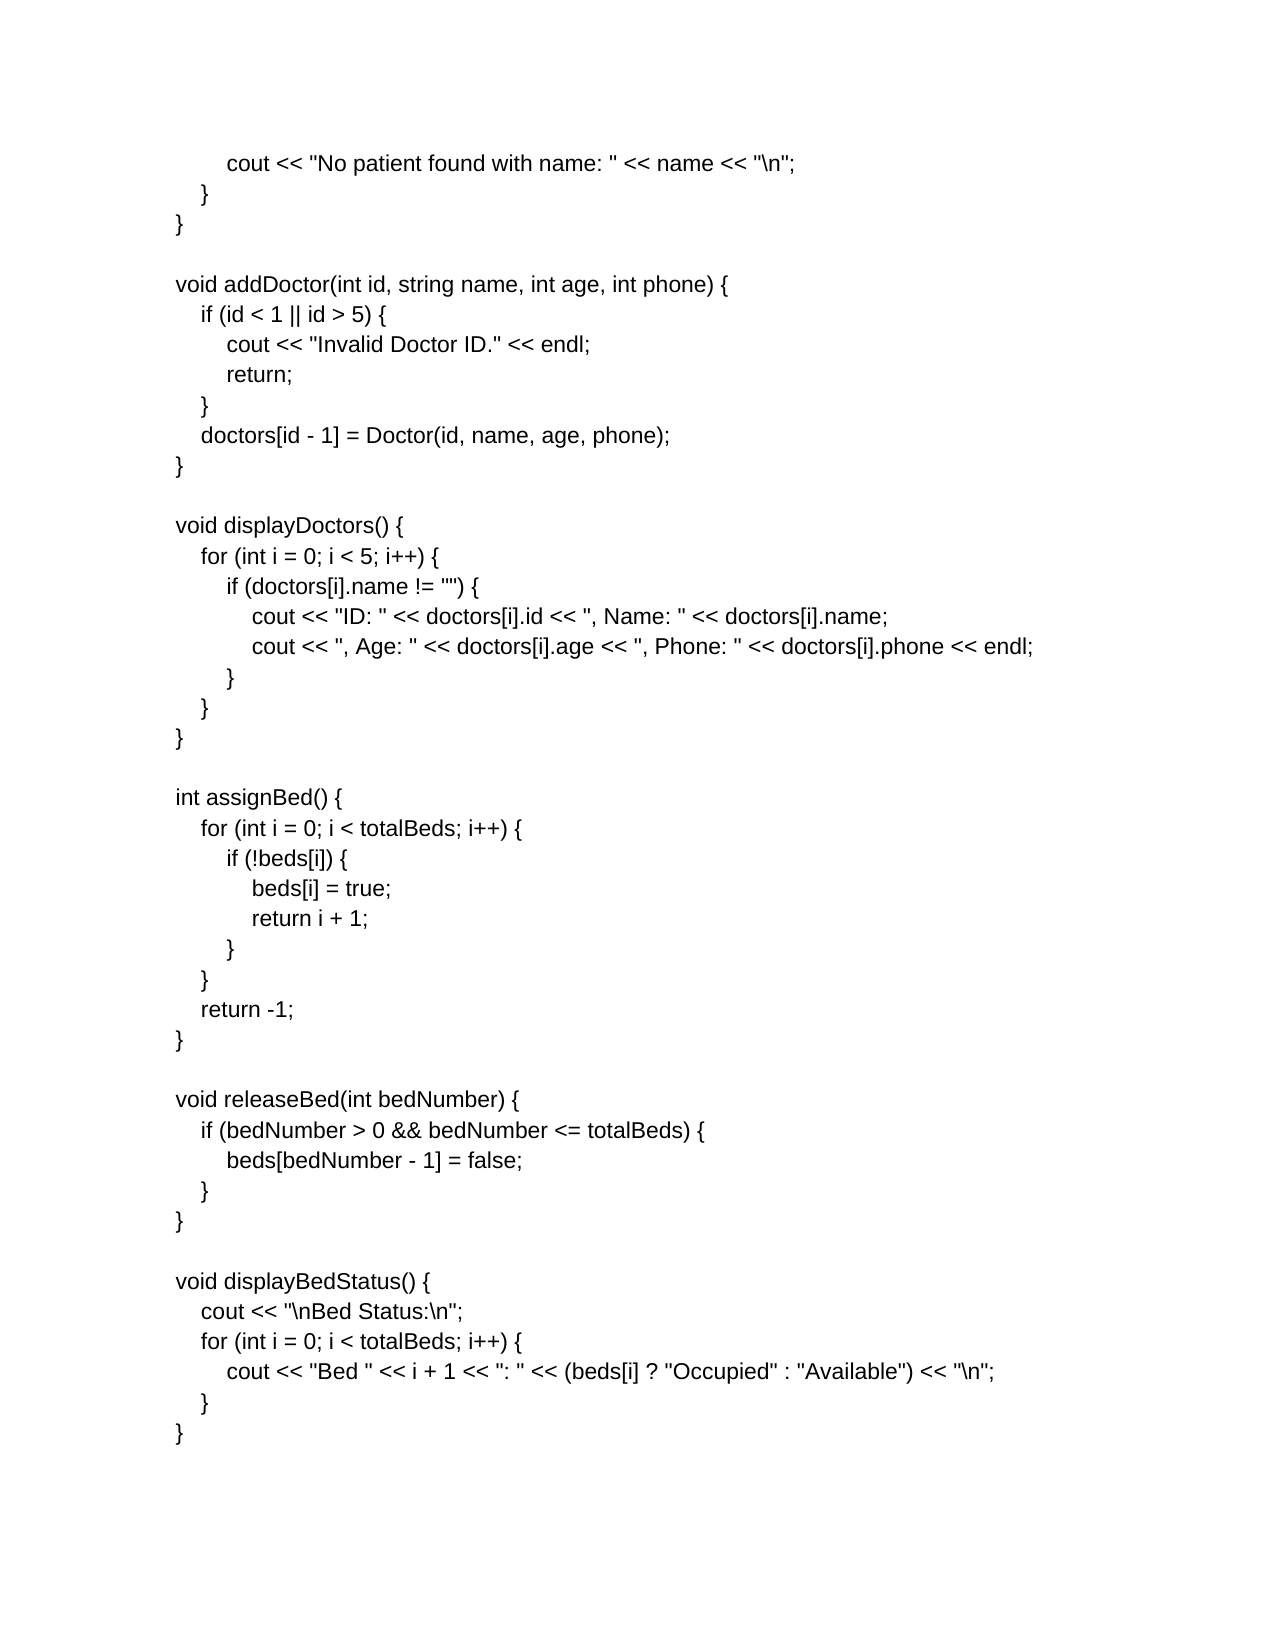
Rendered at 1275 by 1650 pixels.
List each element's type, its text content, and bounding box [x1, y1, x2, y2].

text if (bedNumber > 0 && bedNumber <= totalBeds) { [150, 1117, 1125, 1143]
text doctors[id - 1] = Doctor(id, name, age, phone); [150, 422, 1125, 448]
text } [150, 966, 1125, 992]
text return i + 1; [150, 905, 1125, 932]
text } [150, 1419, 1125, 1445]
text } [150, 180, 1125, 207]
text } [150, 452, 1125, 478]
text return -1; [150, 996, 1125, 1022]
text if (doctors[i].name != "") { [150, 573, 1125, 599]
text void displayBedStatus() { [150, 1268, 1125, 1294]
text } [150, 694, 1125, 720]
text } [150, 392, 1125, 418]
text } [150, 724, 1125, 750]
text if (!beds[i]) { [150, 845, 1125, 871]
text } [150, 1177, 1125, 1203]
text cout << ", Age: " << doctors[i].age << ", Phone: " << doctors[i].phone << endl; [150, 633, 1125, 660]
text cout << "\nBed Status:\n"; [150, 1298, 1125, 1324]
text cout << "ID: " << doctors[i].id << ", Name: " << doctors[i].name; [150, 603, 1125, 629]
text void releaseBed(int bedNumber) { [150, 1086, 1125, 1113]
text void addDoctor(int id, string name, int age, int phone) { [150, 271, 1125, 297]
text return; [150, 361, 1125, 388]
text } [150, 663, 1125, 690]
text cout << "Bed " << i + 1 << ": " << (beds[i] ? "Occupied" : "Available") << "\n"; [150, 1358, 1125, 1385]
text if (id < 1 || id > 5) { [150, 301, 1125, 327]
text cout << "No patient found with name: " << name << "\n"; [150, 150, 1125, 176]
text for (int i = 0; i < 5; i++) { [150, 543, 1125, 569]
text for (int i = 0; i < totalBeds; i++) { [150, 814, 1125, 841]
text int assignBed() { [150, 784, 1125, 811]
text cout << "Invalid Doctor ID." << endl; [150, 331, 1125, 358]
text } [150, 1207, 1125, 1234]
text for (int i = 0; i < totalBeds; i++) { [150, 1328, 1125, 1354]
text } [150, 1026, 1125, 1052]
text void displayDoctors() { [150, 512, 1125, 539]
text } [150, 210, 1125, 237]
text } [150, 935, 1125, 962]
text beds[bedNumber - 1] = false; [150, 1147, 1125, 1173]
text } [150, 1388, 1125, 1415]
text beds[i] = true; [150, 875, 1125, 901]
